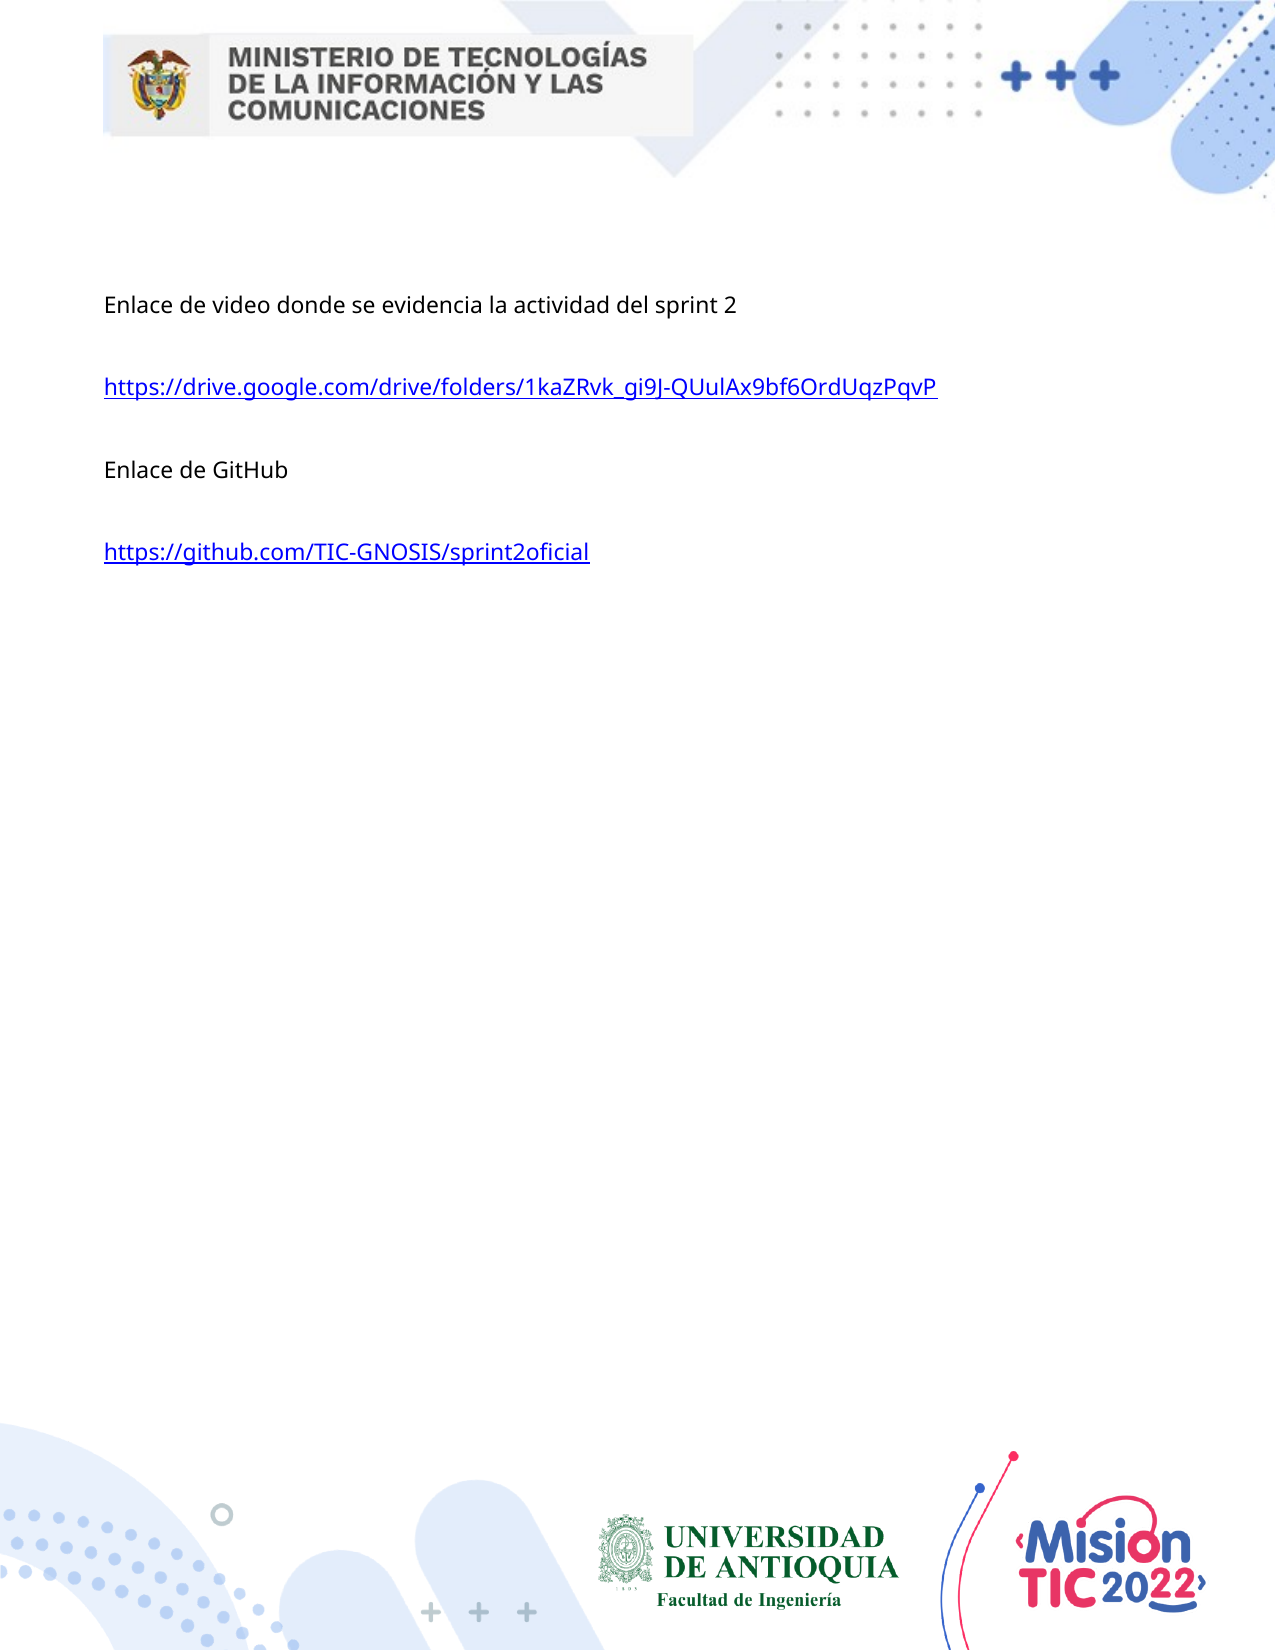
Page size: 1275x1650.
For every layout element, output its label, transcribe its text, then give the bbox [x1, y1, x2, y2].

text https://github.com/TIC-GNOSIS/sprint2oficial [103, 536, 1275, 567]
picture [103, 0, 1275, 232]
text Enlace de video donde se evidencia la actividad del sprint 2 [103, 289, 1275, 320]
text https://drive.google.com/drive/folders/1kaZRvk_gi9J-QUulAx9bf6OrdUqzPqvP [103, 371, 1275, 403]
text Enlace de GitHub [103, 454, 1275, 485]
picture [0, 1319, 1209, 1650]
